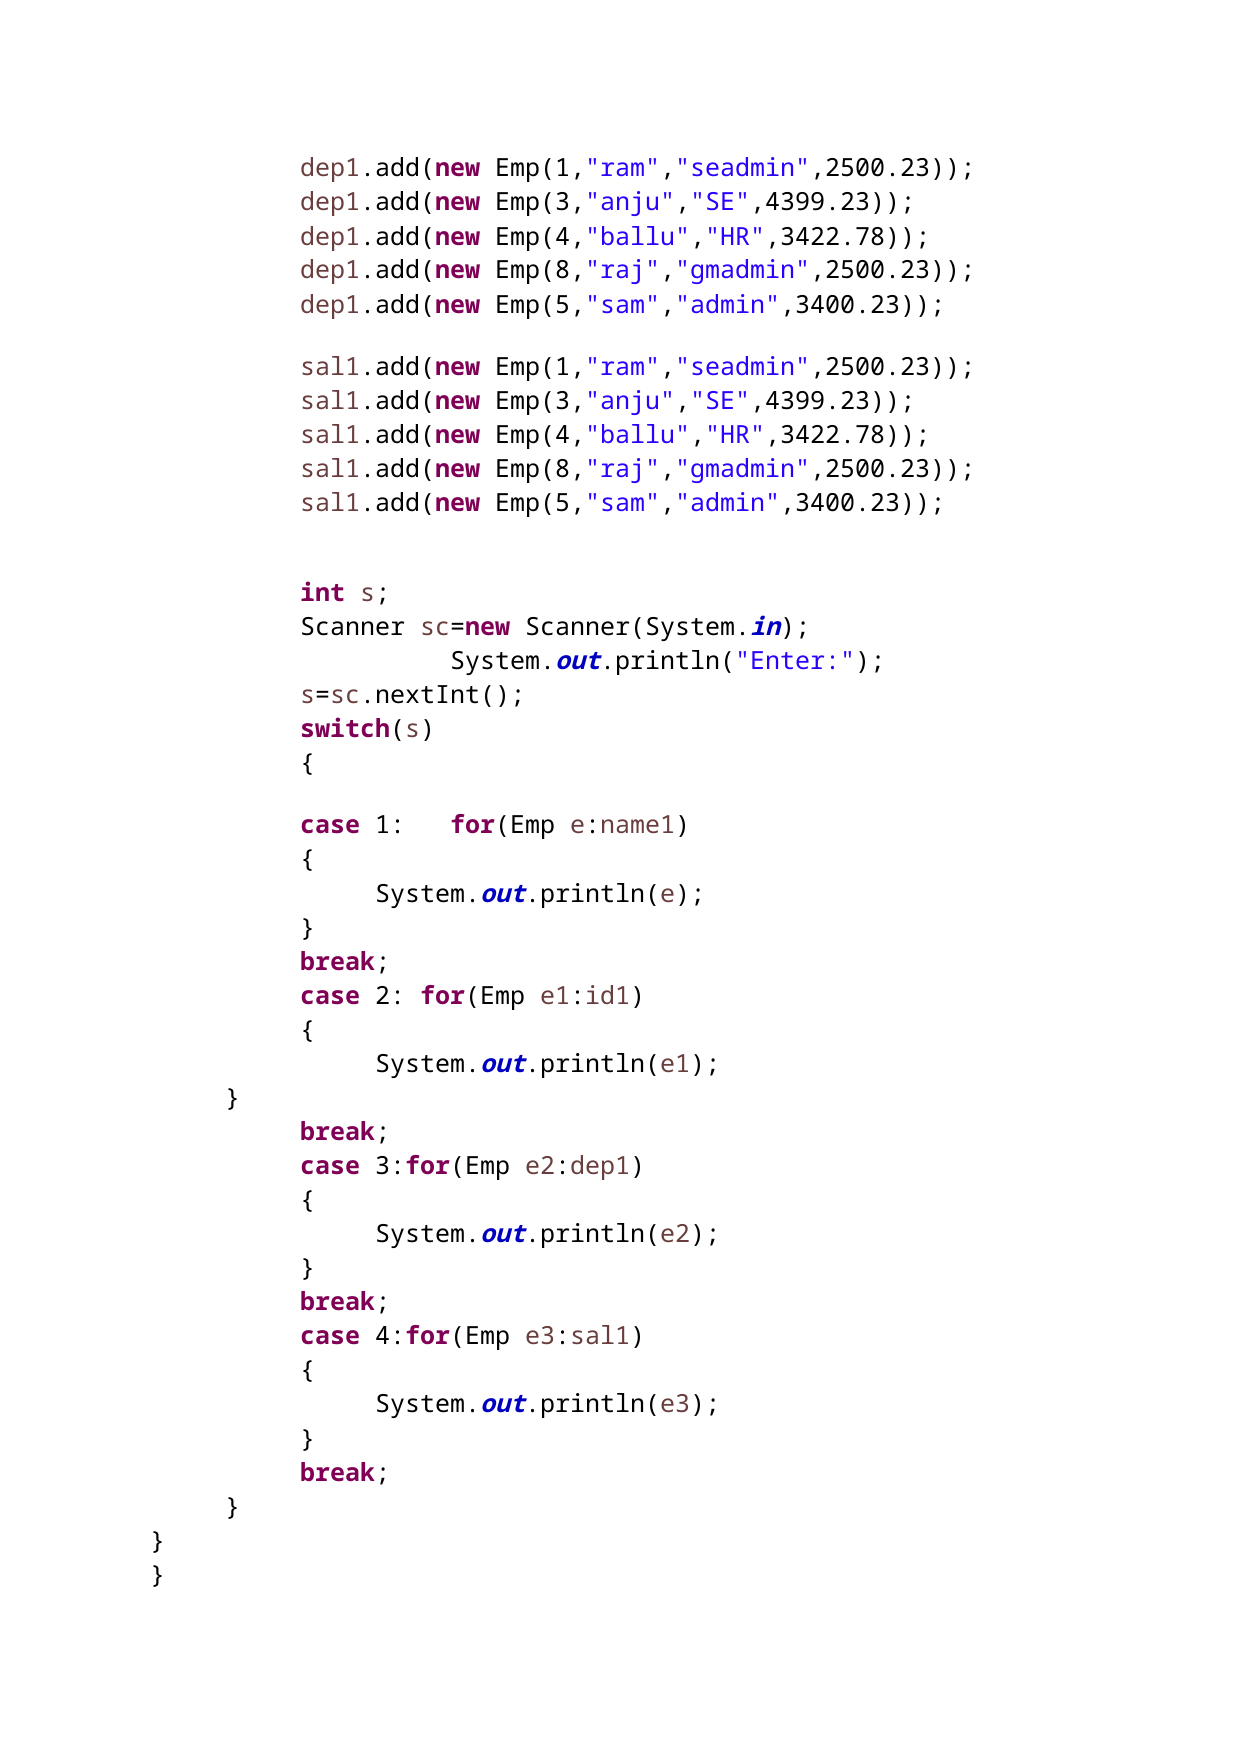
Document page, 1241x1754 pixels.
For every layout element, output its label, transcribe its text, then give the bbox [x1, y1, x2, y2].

text dep1.add(new Emp(4,"ballu","HR",3422.78)); [150, 218, 1090, 252]
text } [150, 1522, 1090, 1556]
text } [150, 1488, 1090, 1522]
text break; [150, 1454, 1090, 1488]
text dep1.add(new Emp(8,"raj","gmadmin",2500.23)); [150, 252, 1090, 286]
text case 3:for(Emp e2:dep1) [150, 1148, 1090, 1182]
text break; [150, 1114, 1090, 1148]
text { [150, 745, 1090, 779]
text sal1.add(new Emp(5,"sam","admin",3400.23)); [150, 484, 1090, 519]
text case 4:for(Emp e3:sal1) [150, 1318, 1090, 1352]
text dep1.add(new Emp(1,"ram","seadmin",2500.23)); [150, 150, 1090, 184]
text System.out.println(e); [150, 875, 1090, 909]
text case 2: for(Emp e1:id1) [150, 977, 1090, 1011]
text } [150, 909, 1090, 943]
text System.out.println("Enter:"); [150, 643, 1090, 677]
text int s; [150, 575, 1090, 609]
text } [150, 1250, 1090, 1284]
text sal1.add(new Emp(4,"ballu","HR",3422.78)); [150, 416, 1090, 451]
text } [150, 1556, 1090, 1591]
text Scanner sc=new Scanner(System.in); [150, 609, 1090, 643]
text case 1: for(Emp e:name1) [150, 807, 1090, 841]
text { [150, 1011, 1090, 1046]
text dep1.add(new Emp(3,"anju","SE",4399.23)); [150, 184, 1090, 218]
text { [150, 1182, 1090, 1216]
text sal1.add(new Emp(8,"raj","gmadmin",2500.23)); [150, 451, 1090, 484]
text } [150, 1079, 1090, 1114]
text { [150, 841, 1090, 875]
text s=sc.nextInt(); [150, 677, 1090, 711]
text { [150, 1352, 1090, 1386]
text break; [150, 1284, 1090, 1318]
text System.out.println(e3); [150, 1386, 1090, 1420]
text } [150, 1420, 1090, 1454]
text break; [150, 943, 1090, 977]
text System.out.println(e1); [150, 1046, 1090, 1079]
text dep1.add(new Emp(5,"sam","admin",3400.23)); [150, 286, 1090, 320]
text System.out.println(e2); [150, 1216, 1090, 1250]
text switch(s) [150, 711, 1090, 745]
text sal1.add(new Emp(1,"ram","seadmin",2500.23)); [150, 348, 1090, 382]
text sal1.add(new Emp(3,"anju","SE",4399.23)); [150, 382, 1090, 416]
